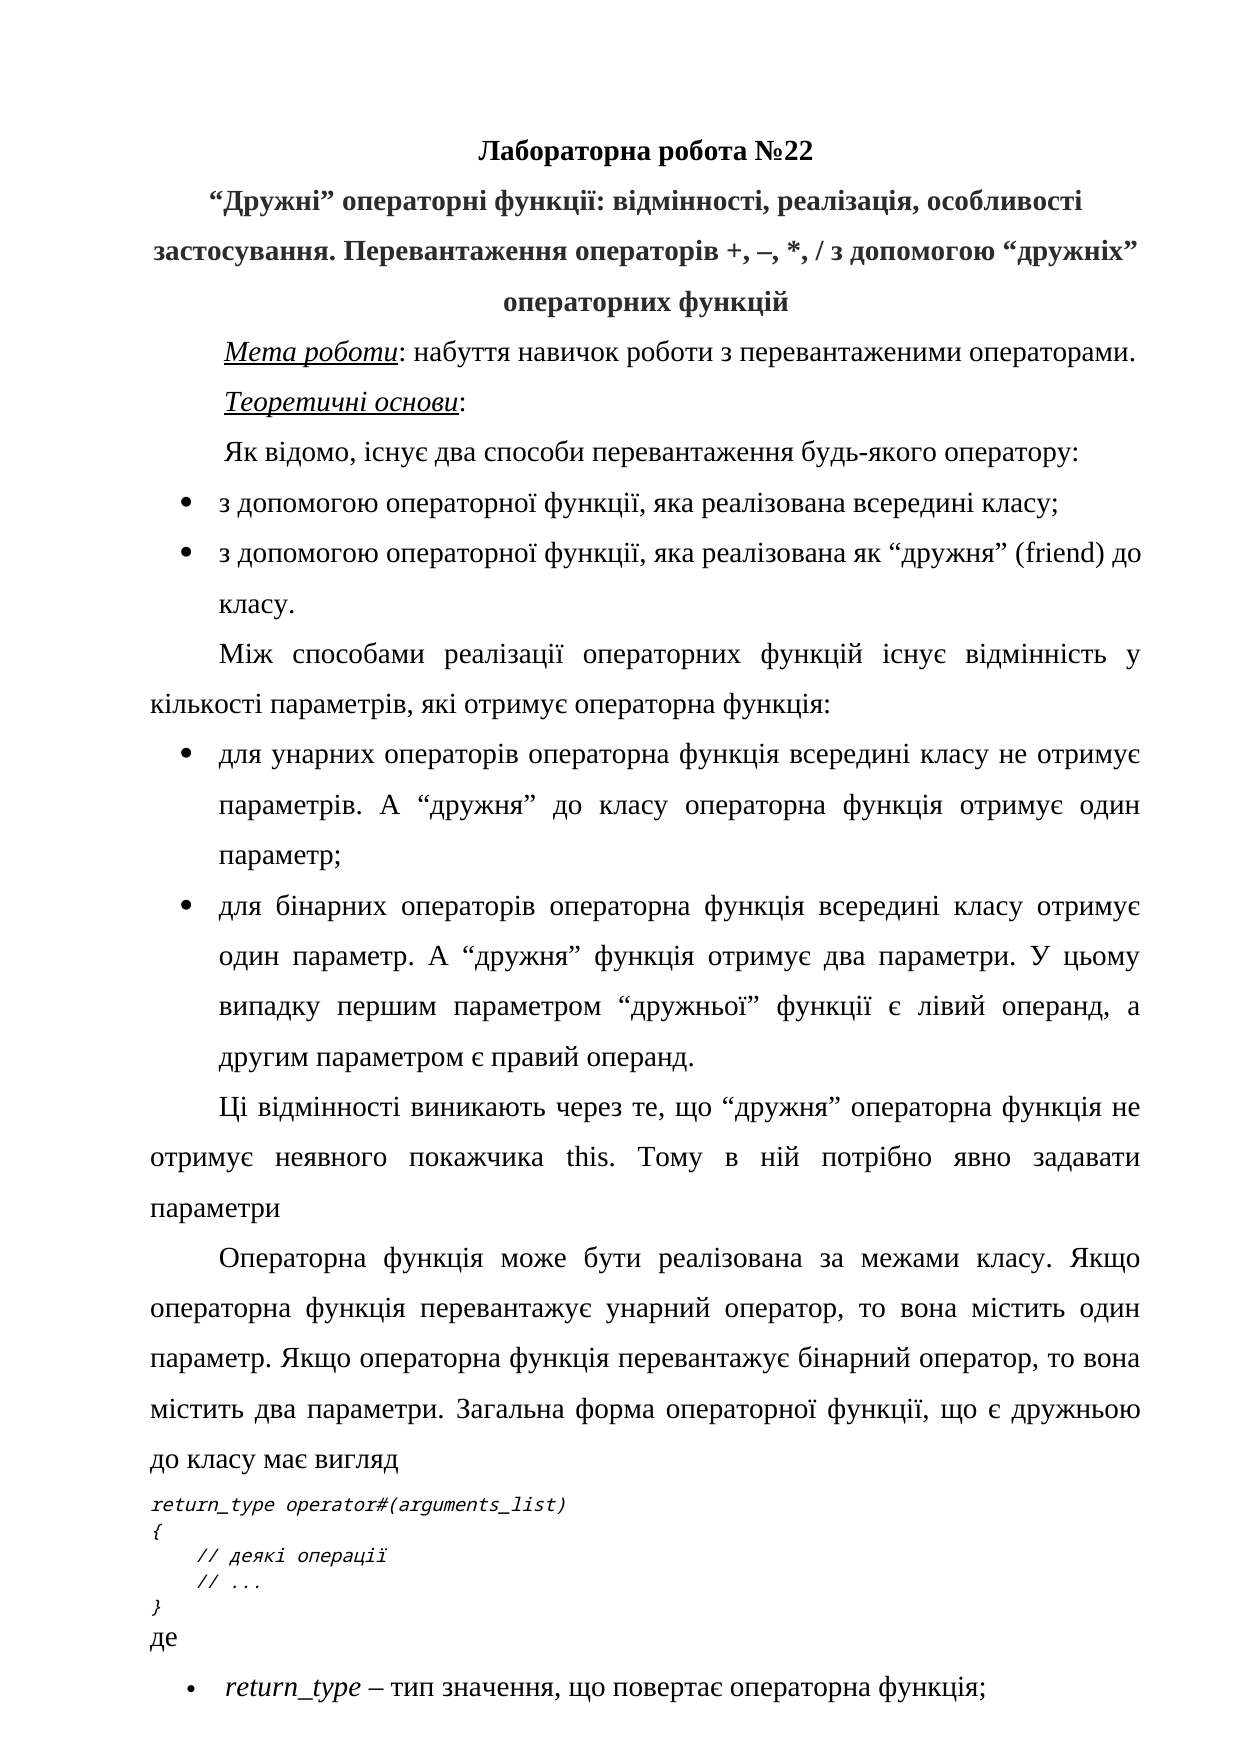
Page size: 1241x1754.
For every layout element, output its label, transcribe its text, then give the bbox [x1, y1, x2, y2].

text Теоретичні основи: [150, 384, 1141, 418]
text Між способами реалізації операторних функцій існує відмінність у кількості параметрів, які отримує операторна функція: [150, 636, 1141, 720]
text return_type operator#(arguments_list) [150, 1492, 1141, 1517]
text Ці відмінності виникають через те, що “дружня” операторна функція не отримує неявного покажчика this. Тому в ній потрібно явно задавати параметри [150, 1089, 1141, 1223]
list з допомогою операторної функції, яка реалізована як “дружня” (friend) до класу. [181, 535, 1141, 619]
text Лабораторна робота №22 [150, 133, 1141, 166]
text де [150, 1619, 1141, 1653]
text Операторна функція може бути реалізована за межами класу. Якщо операторна функція перевантажує унарний оператор, то вона містить один параметр. Якщо операторна функція перевантажує бінарний оператор, то вона містить два параметри. Загальна форма операторної функції, що є дружньою до класу має вигляд [150, 1240, 1141, 1475]
list return_type – тип значення, що повертає операторна функція; [187, 1669, 1141, 1703]
text } [150, 1594, 1141, 1619]
text “Дружні” операторні функції: відмінності, реалізація, особливості застосування. Перевантаження операторів +, –, *, / з допомогою “дружніх” операторних функцій [150, 183, 1141, 317]
text // ... [150, 1568, 1141, 1594]
text Мета роботи: набуття навичок роботи з перевантаженими операторами. [150, 334, 1141, 367]
text // деякі операції [150, 1543, 1141, 1568]
list для унарних операторів операторна функція всередині класу не отримує параметрів. А “дружня” до класу операторна функція отримує один параметр; [181, 737, 1141, 871]
list для бінарних операторів операторна функція всередині класу отримує один параметр. А “дружня” функція отримує два параметри. У цьому випадку першим параметром “дружньої” функції є лівий операнд, а другим параметром є правий операнд. [181, 888, 1141, 1072]
text { [150, 1517, 1141, 1543]
text Як відомо, існує два способи перевантаження будь-якого оператору: [150, 434, 1141, 468]
list з допомогою операторної функції, яка реалізована всередині класу; [181, 485, 1141, 518]
